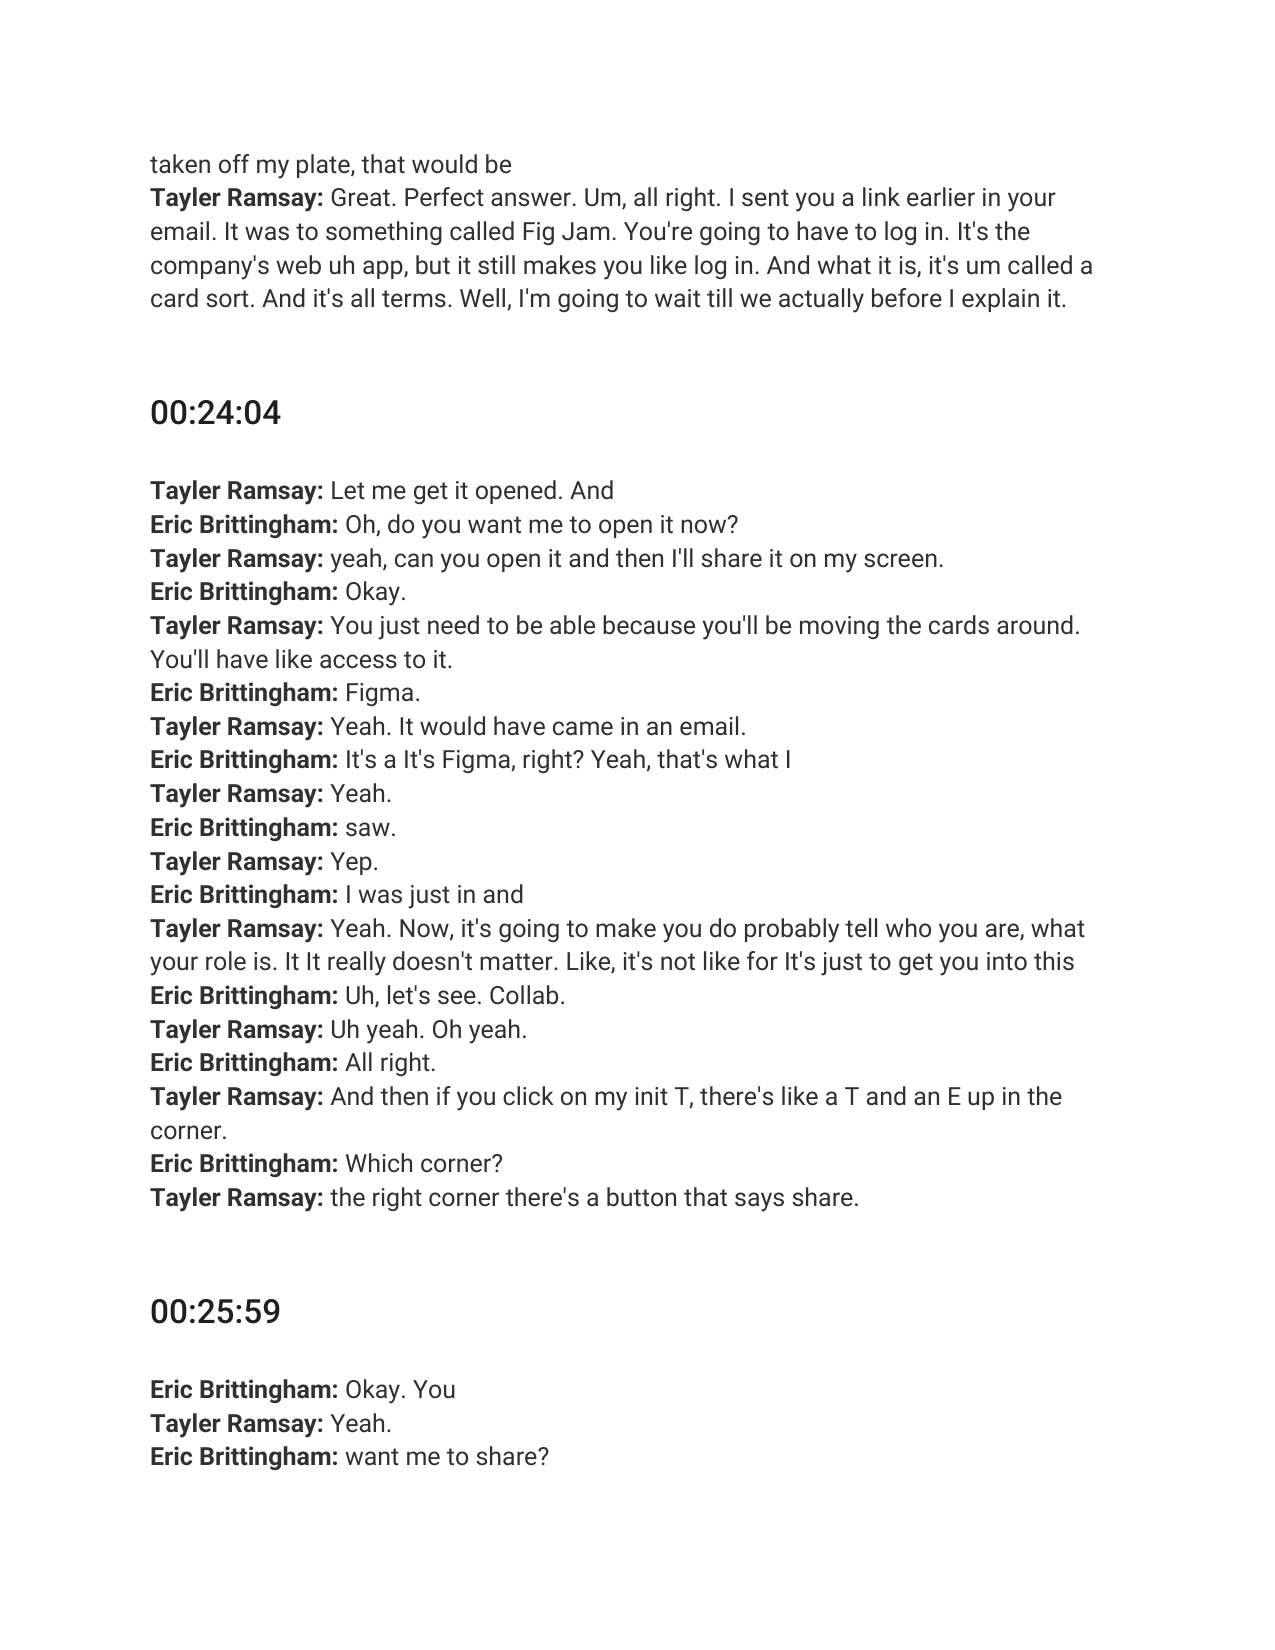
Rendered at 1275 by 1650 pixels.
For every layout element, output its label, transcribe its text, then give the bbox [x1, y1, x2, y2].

subtitle 00:24:04 [150, 394, 1125, 433]
subtitle 00:25:59 [150, 1292, 1125, 1331]
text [150, 1341, 1125, 1472]
text Tayler Ramsay: Let me get it opened. And Eric Brittingham: Oh, do you want me to open it now? Tayler Ramsay: yeah, can you open it and then I'll share it on my screen. Eric Brittingham: Okay. Tayler Ramsay: You just need to be able because you'll be moving the cards around. You'll have like access to it. Eric Brittingham: Figma. Tayler Ramsay: Yeah. It would have came in an email. Eric Brittingham: It's a It's Figma, right? Yeah, that's what I Tayler Ramsay: Yeah. Eric Brittingham: saw. Tayler Ramsay: Yep. Eric Brittingham: I was just in and Tayler Ramsay: Yeah. Now, it's going to make you do probably tell who you are, what your role is. It It really doesn't matter. Like, it's not like for It's just to get you into this Eric Brittingham: Uh, let's see. Collab. Tayler Ramsay: Uh yeah. Oh yeah. Eric Brittingham: All right. Tayler Ramsay: And then if you click on my init T, there's like a T and an E up in the corner. Eric Brittingham: Which corner? Tayler Ramsay: the right corner there's a button that says share. [150, 443, 1125, 1280]
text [150, 150, 1125, 381]
